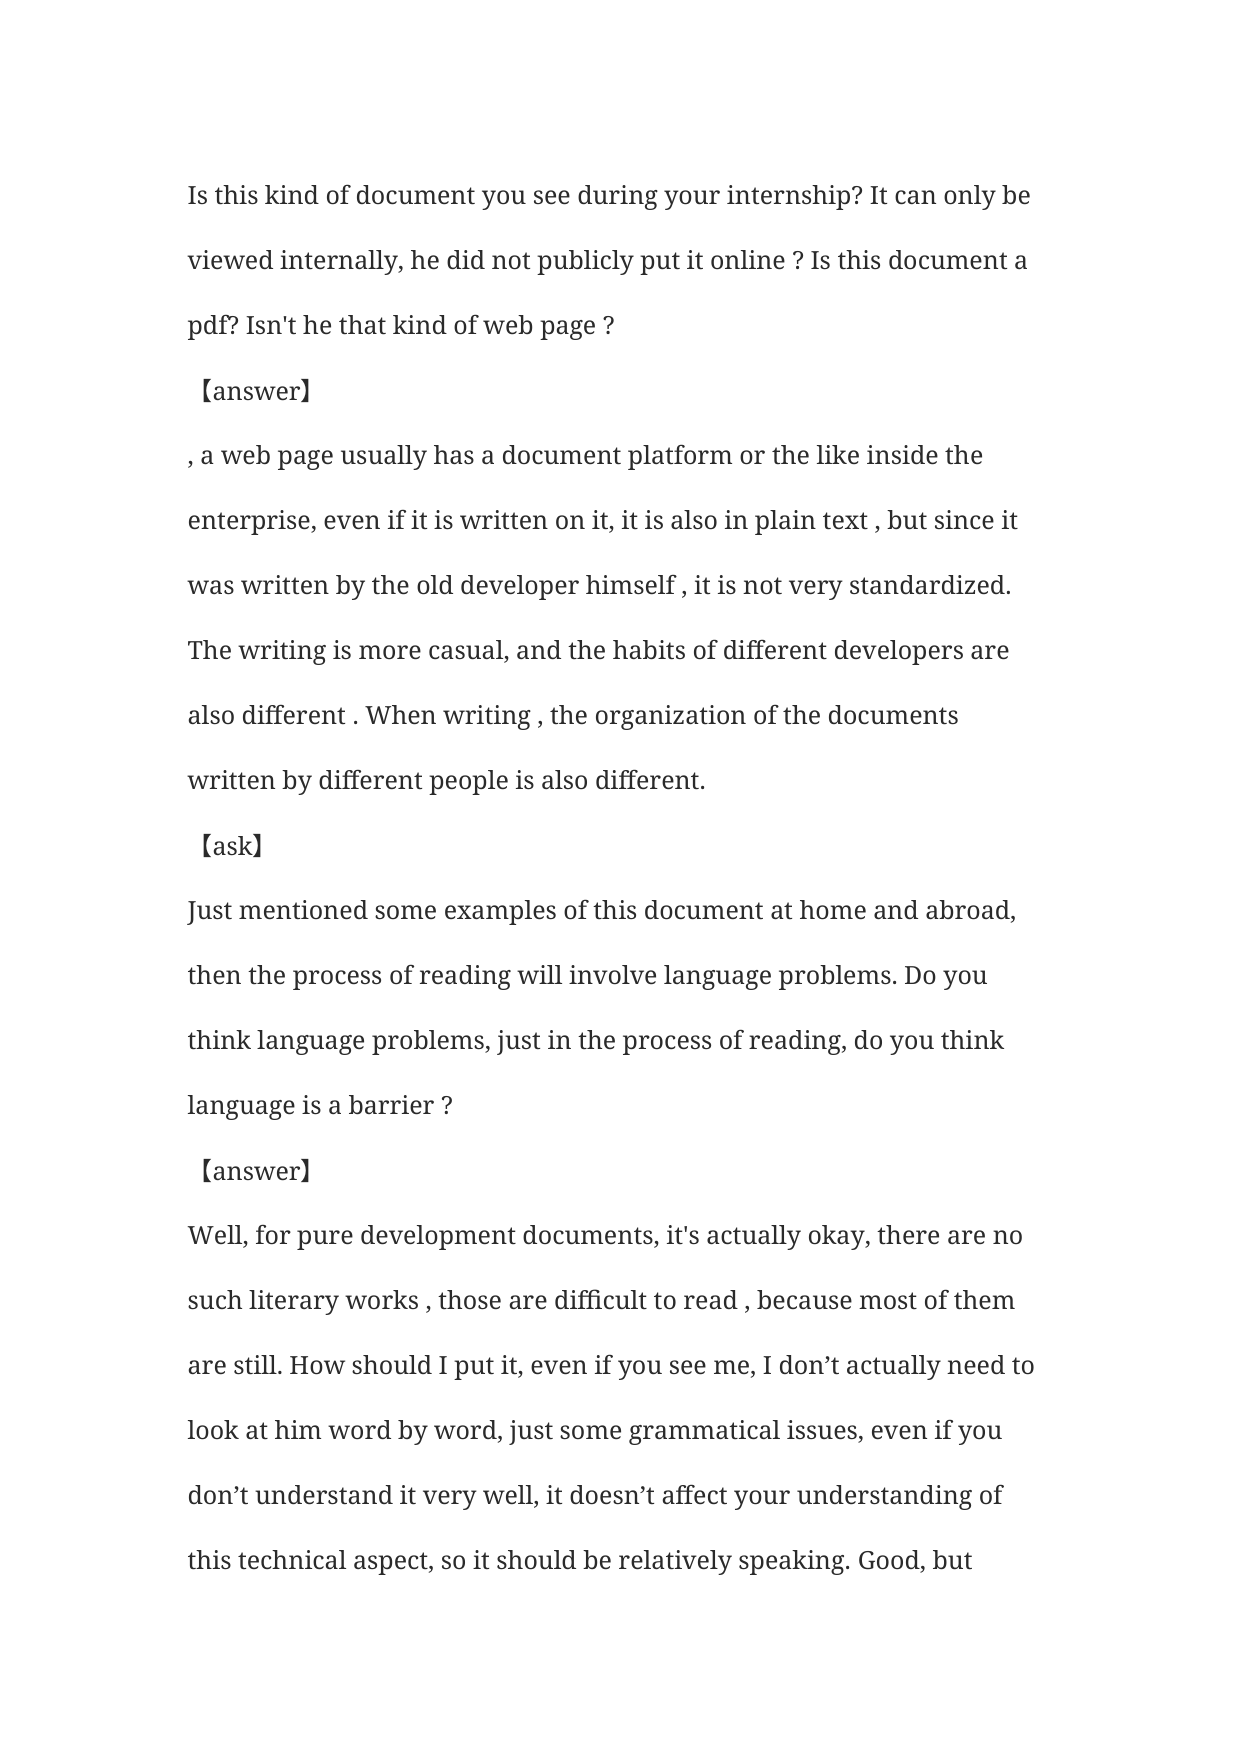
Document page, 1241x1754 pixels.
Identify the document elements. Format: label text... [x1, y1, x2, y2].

text Is this kind of document you see during your internship? It can only be viewed internally, he did not publicly put it online ? Is this document a pdf? Isn't he that kind of web page ? [187, 162, 1053, 357]
text , a web page usually has a document platform or the like inside the enterprise, even if it is written on it, it is also in plain text , but since it was written by the old developer himself , it is not very standardized. The writing is more casual, and the habits of different developers are also different . When writing , the organization of the documents written by different people is also different. [187, 422, 1053, 812]
text 【answer】 [187, 1137, 1053, 1202]
text 【answer】 [187, 357, 1053, 422]
text 【ask】 [187, 812, 1053, 877]
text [187, 1202, 1053, 1592]
text Just mentioned some examples of this document at home and abroad, then the process of reading will involve language problems. Do you think language problems, just in the process of reading, do you think language is a barrier ? [187, 877, 1053, 1137]
